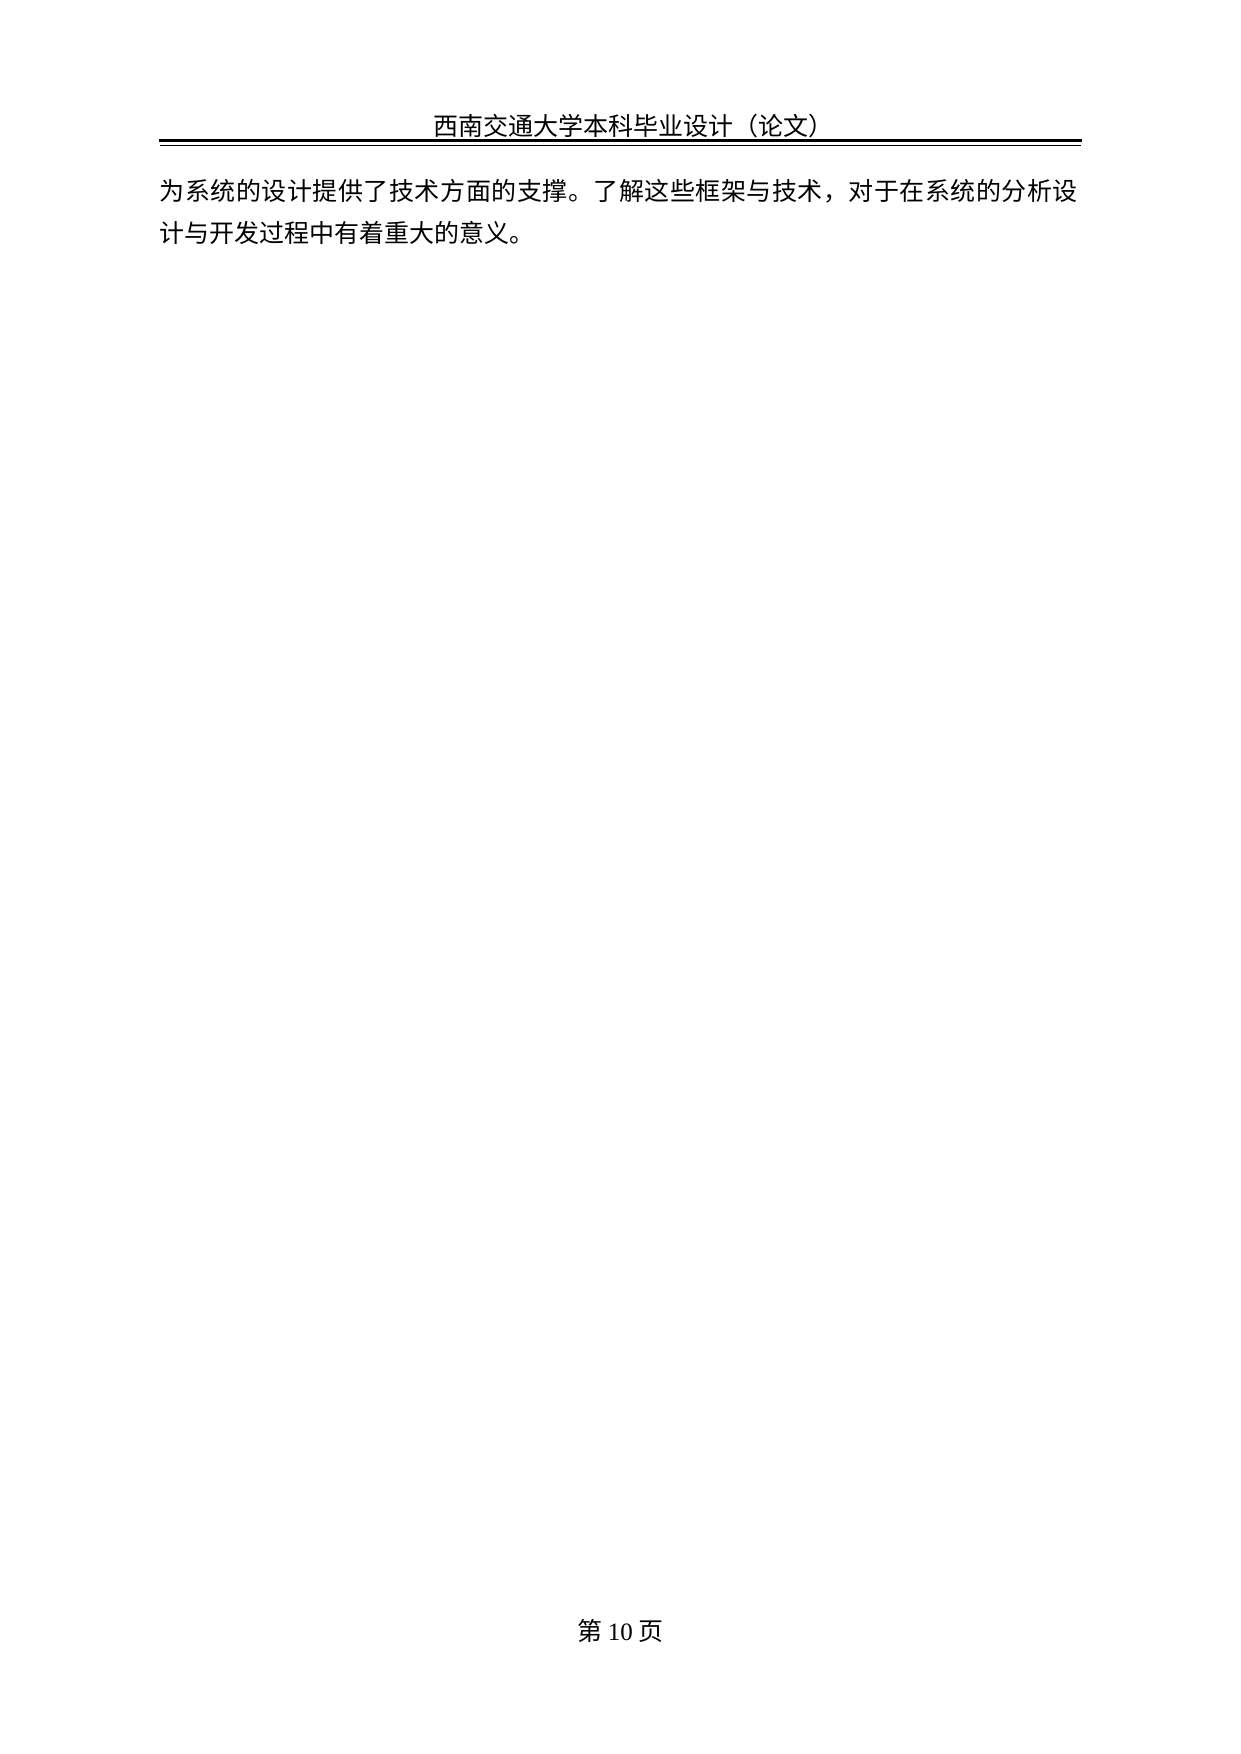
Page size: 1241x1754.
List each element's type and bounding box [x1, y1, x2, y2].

text [159, 169, 1081, 252]
